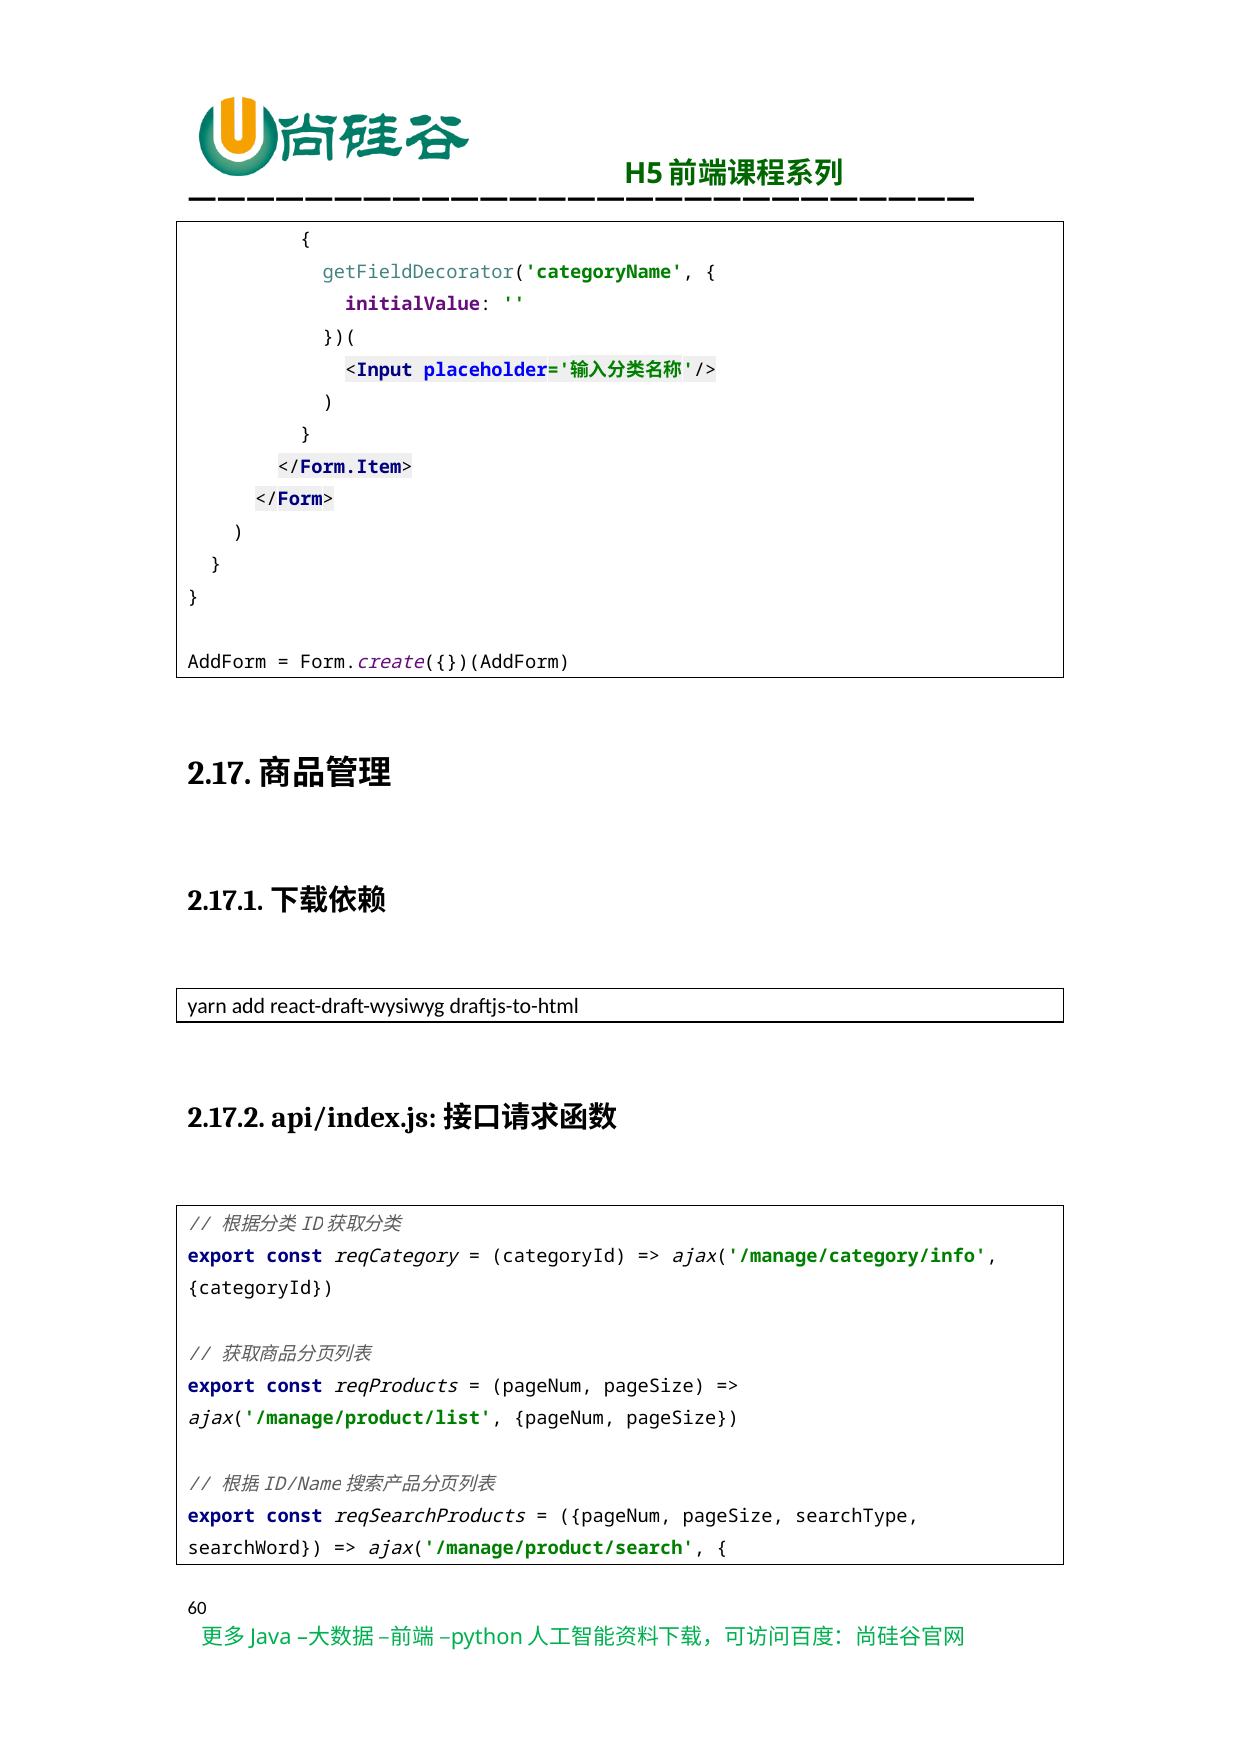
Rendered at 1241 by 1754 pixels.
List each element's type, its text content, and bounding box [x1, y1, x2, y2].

subtitle 2.17.1. 下载依赖 [187, 865, 1053, 930]
subtitle 2.17.2. api/index.js: 接口请求函数 [187, 1082, 1053, 1147]
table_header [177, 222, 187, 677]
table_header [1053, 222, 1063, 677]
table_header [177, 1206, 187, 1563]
table_header yarn add react-draft-wysiwyg draftjs-to-html [177, 989, 1063, 1021]
picture [187, 88, 476, 184]
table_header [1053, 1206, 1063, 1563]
subtitle 2.17. 商品管理 [187, 738, 1053, 803]
